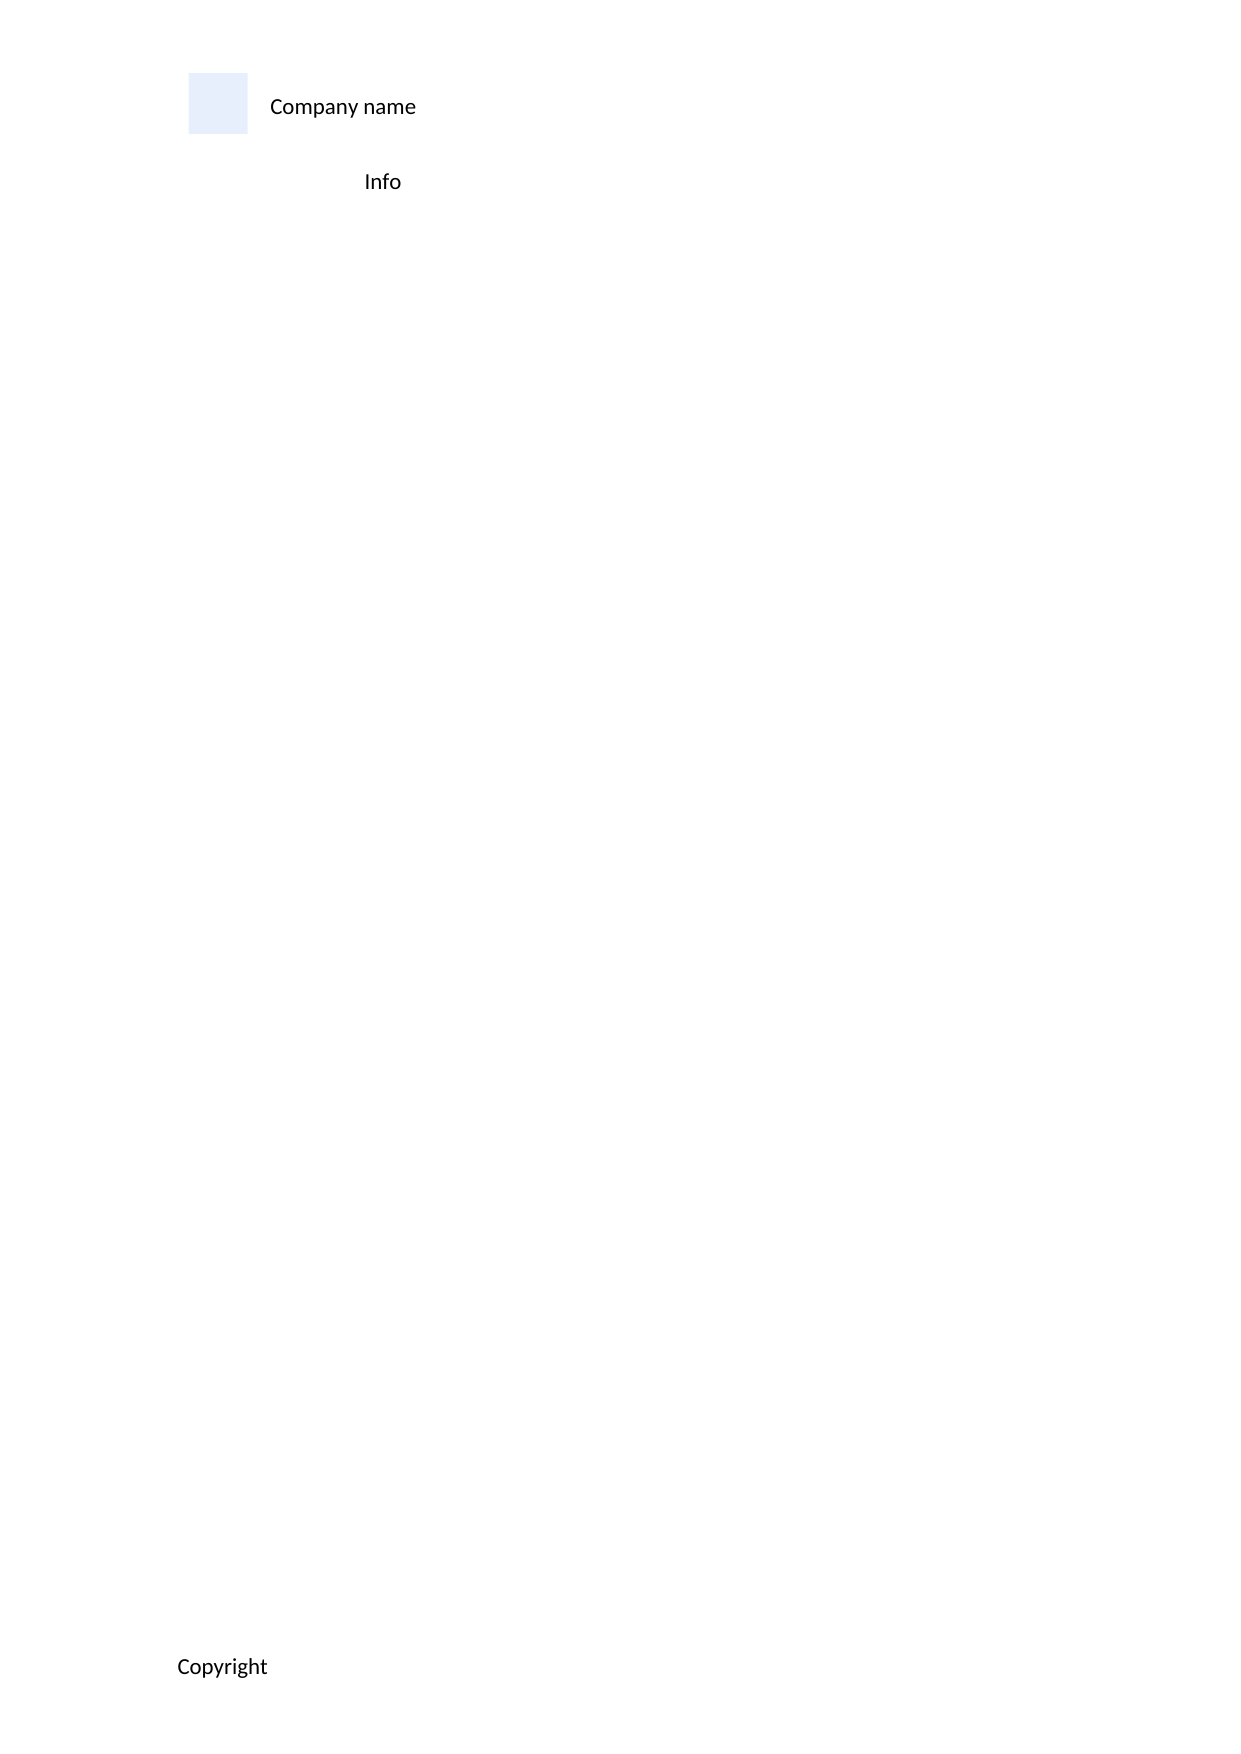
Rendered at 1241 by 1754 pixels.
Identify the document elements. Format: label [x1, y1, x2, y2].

picture [188, 73, 248, 134]
